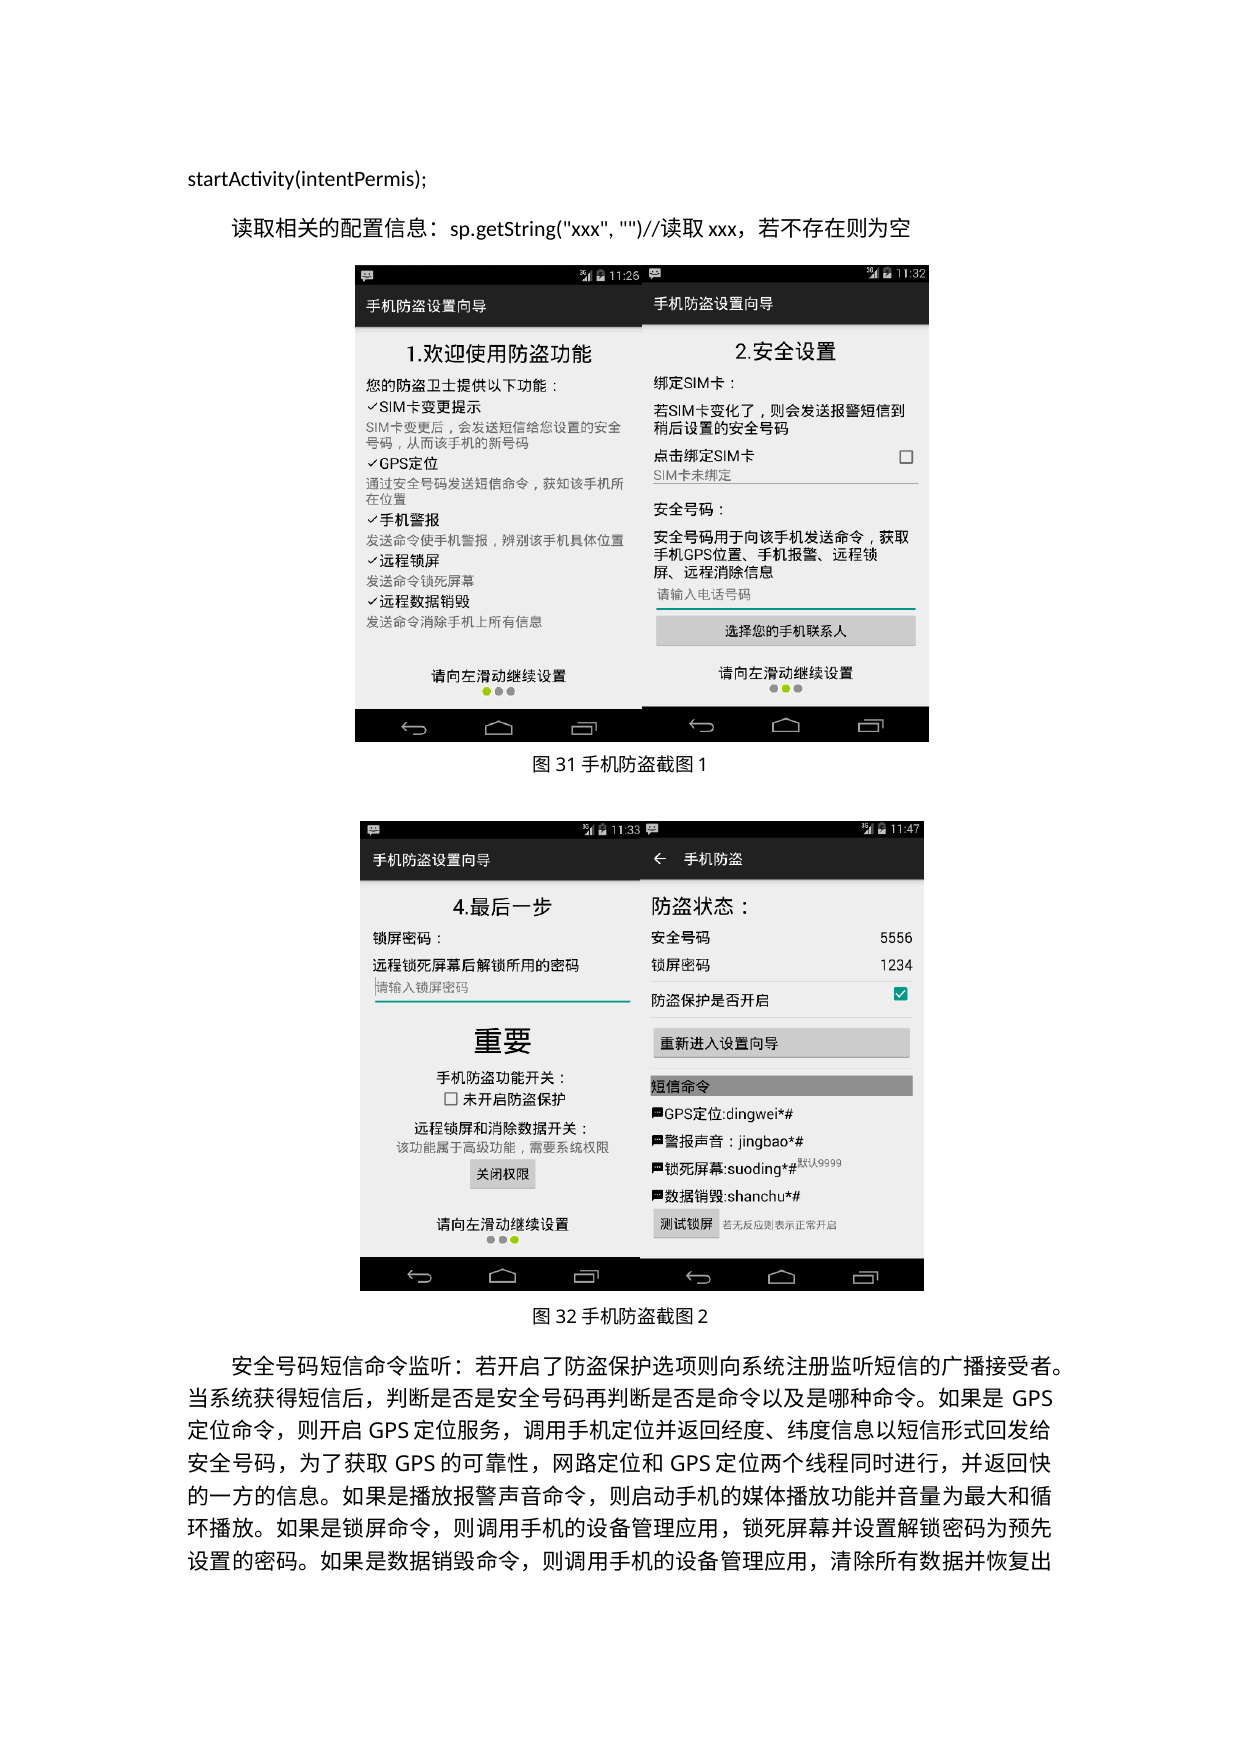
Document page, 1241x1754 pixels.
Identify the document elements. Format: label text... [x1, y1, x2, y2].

text 读取相关的配置信息：sp.getString("xxx", "")//读取xxx，若不存在则为空 [187, 211, 1053, 243]
picture [360, 821, 924, 1291]
picture [355, 265, 929, 742]
text startActivity(intentPermis); [187, 162, 1053, 194]
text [187, 1348, 1053, 1576]
